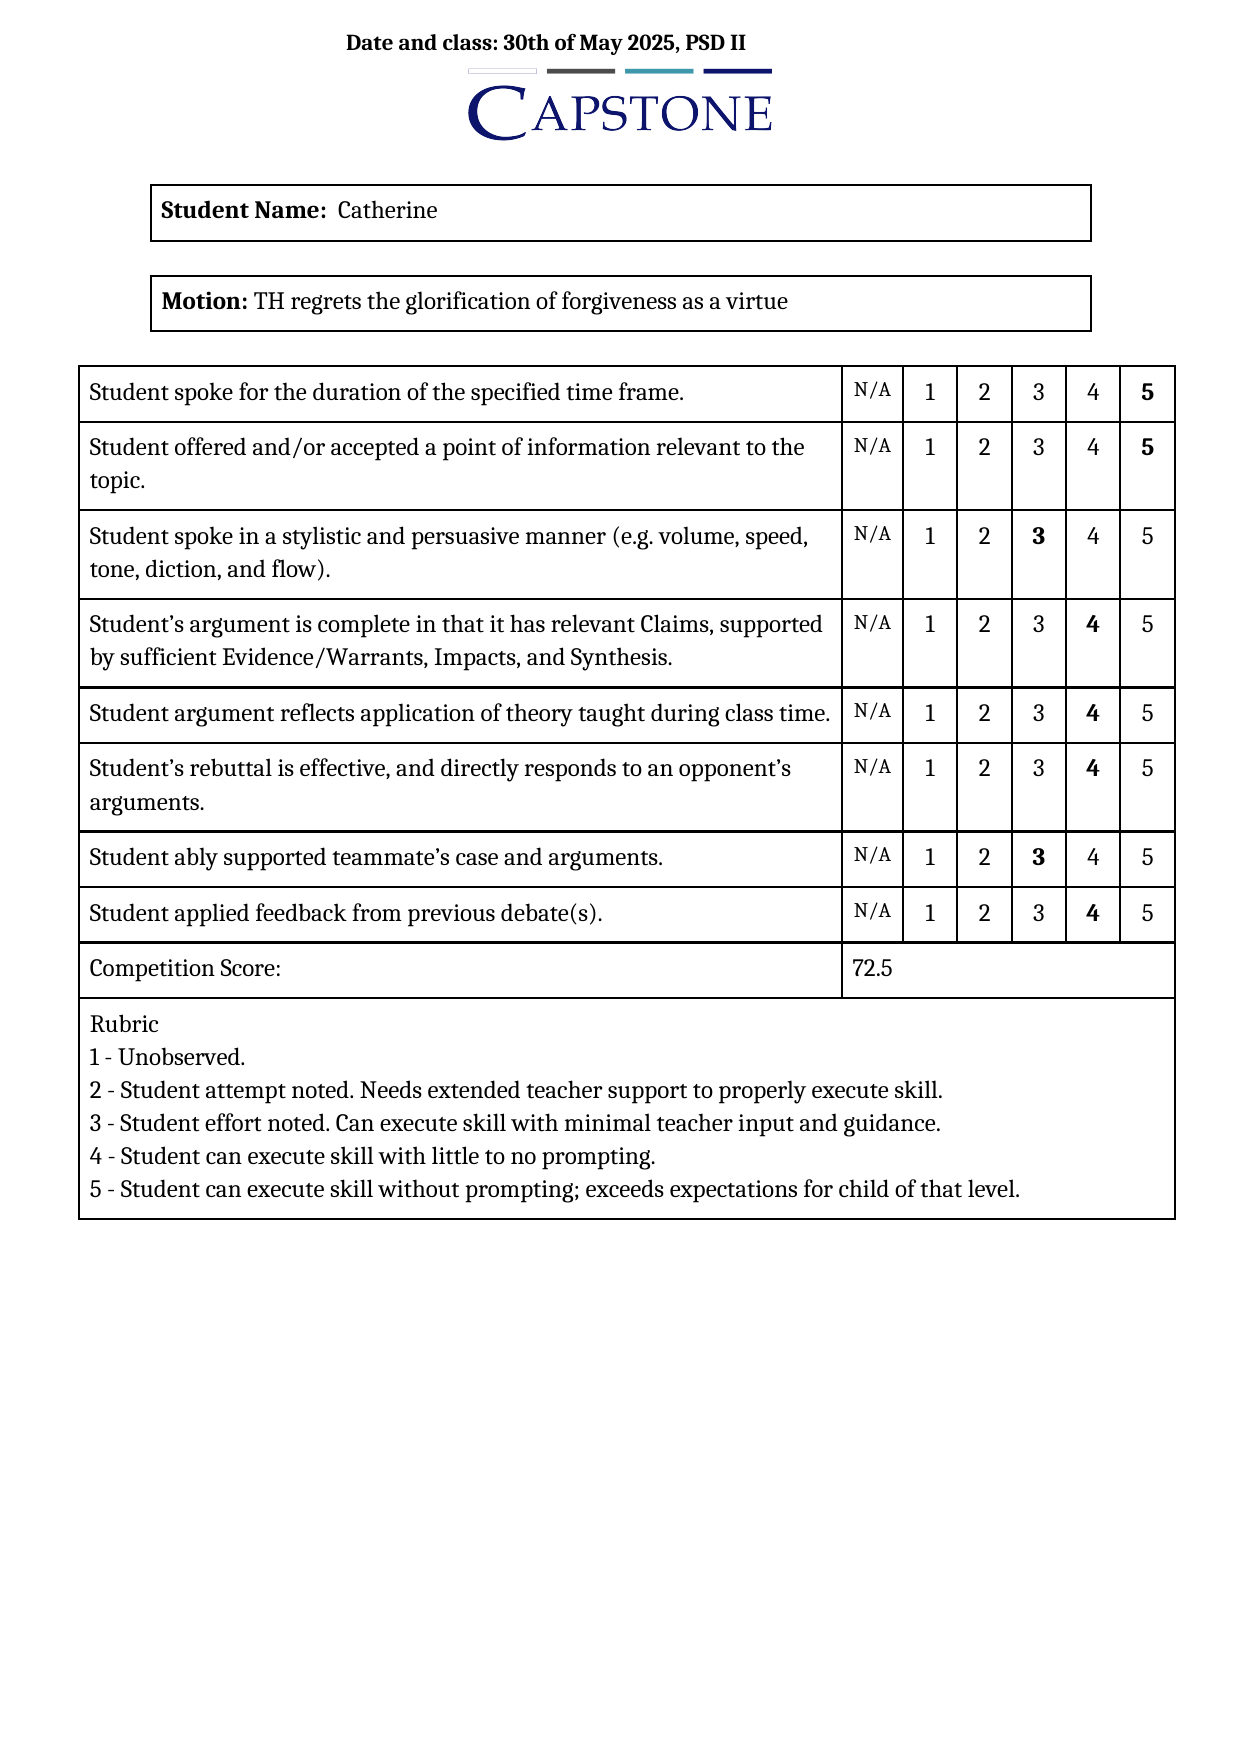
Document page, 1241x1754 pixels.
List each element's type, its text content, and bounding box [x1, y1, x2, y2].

table_cell 72.5 [843, 944, 1174, 997]
table_cell 5 [1121, 423, 1174, 509]
table_cell 2 [958, 744, 1011, 830]
table_cell 4 [1067, 833, 1119, 886]
table_cell N/A [843, 744, 902, 830]
picture [460, 60, 781, 147]
table_cell 3 [1013, 511, 1065, 598]
table_cell 5 [1121, 511, 1174, 598]
table_cell 3 [1013, 689, 1065, 742]
table_cell 1 [904, 511, 956, 598]
table_header Student Name: Catherine [152, 186, 1090, 239]
table_header 5 [1121, 367, 1174, 421]
table_cell 1 [904, 423, 956, 509]
table_cell 1 [904, 744, 956, 830]
table_cell 5 [1121, 888, 1174, 941]
table_cell N/A [843, 833, 902, 886]
table_cell 3 [1013, 423, 1065, 509]
table_cell 4 [1067, 689, 1119, 742]
table_cell Student argument reflects application of theory taught during class time. [80, 689, 841, 742]
table_header 1 [904, 367, 956, 421]
table_cell 2 [958, 833, 1011, 886]
table_cell 2 [958, 689, 1011, 742]
table_cell 1 [904, 888, 956, 941]
table_cell Competition Score: [80, 944, 841, 997]
table_cell 3 [1013, 744, 1065, 830]
table_cell 1 [904, 689, 956, 742]
table_header Motion: TH regrets the glorification of forgiveness as a virtue [152, 277, 1090, 330]
table_cell N/A [843, 888, 902, 941]
table_cell Student’s argument is complete in that it has relevant Claims, supported by sufficient Evidence/Warrants, Impacts, and Synthesis. [80, 600, 841, 686]
table_cell Student ably supported teammate’s case and arguments. [80, 833, 841, 886]
table_cell 1 [904, 833, 956, 886]
table_cell Student’s rebuttal is effective, and directly responds to an opponent’s arguments. [80, 744, 841, 830]
table_cell N/A [843, 600, 902, 686]
table_cell 2 [958, 600, 1011, 686]
table_cell 5 [1121, 833, 1174, 886]
table_cell 1 [904, 600, 956, 686]
table_cell Student offered and/or accepted a point of information relevant to the topic. [80, 423, 841, 509]
table_cell 3 [1013, 600, 1065, 686]
table_cell 2 [958, 511, 1011, 598]
table_cell 4 [1067, 600, 1119, 686]
table_cell 3 [1013, 833, 1065, 886]
table_cell N/A [843, 423, 902, 509]
table_cell 2 [958, 423, 1011, 509]
table_header N/A [843, 367, 902, 421]
table_cell 4 [1067, 888, 1119, 941]
table_cell 5 [1121, 689, 1174, 742]
table_cell N/A [843, 511, 902, 598]
table_cell 4 [1067, 511, 1119, 598]
table_cell 5 [1121, 600, 1174, 686]
table_cell Student applied feedback from previous debate(s). [80, 888, 841, 941]
table_cell 4 [1067, 744, 1119, 830]
table_header Student spoke for the duration of the specified time frame. [80, 367, 841, 421]
table_cell 4 [1067, 423, 1119, 509]
table_cell Student spoke in a stylistic and persuasive manner (e.g. volume, speed, tone, diction, and flow). [80, 511, 841, 598]
table_header 4 [1067, 367, 1119, 421]
table_cell 5 [1121, 744, 1174, 830]
table_header 3 [1013, 367, 1065, 421]
table_cell N/A [843, 689, 902, 742]
table_header 2 [958, 367, 1011, 421]
table_cell 2 [958, 888, 1011, 941]
table_cell 3 [1013, 888, 1065, 941]
table_cell Rubric 1 - Unobserved. 2 - Student attempt noted. Needs extended teacher support to properly execute skill. 3 - Student effort noted. Can execute skill with minimal teacher input and guidance. 4 - Student can execute skill with little to no prompting. 5 - Student can execute skill without prompting; exceeds expectations for child of that level. [80, 999, 1174, 1218]
